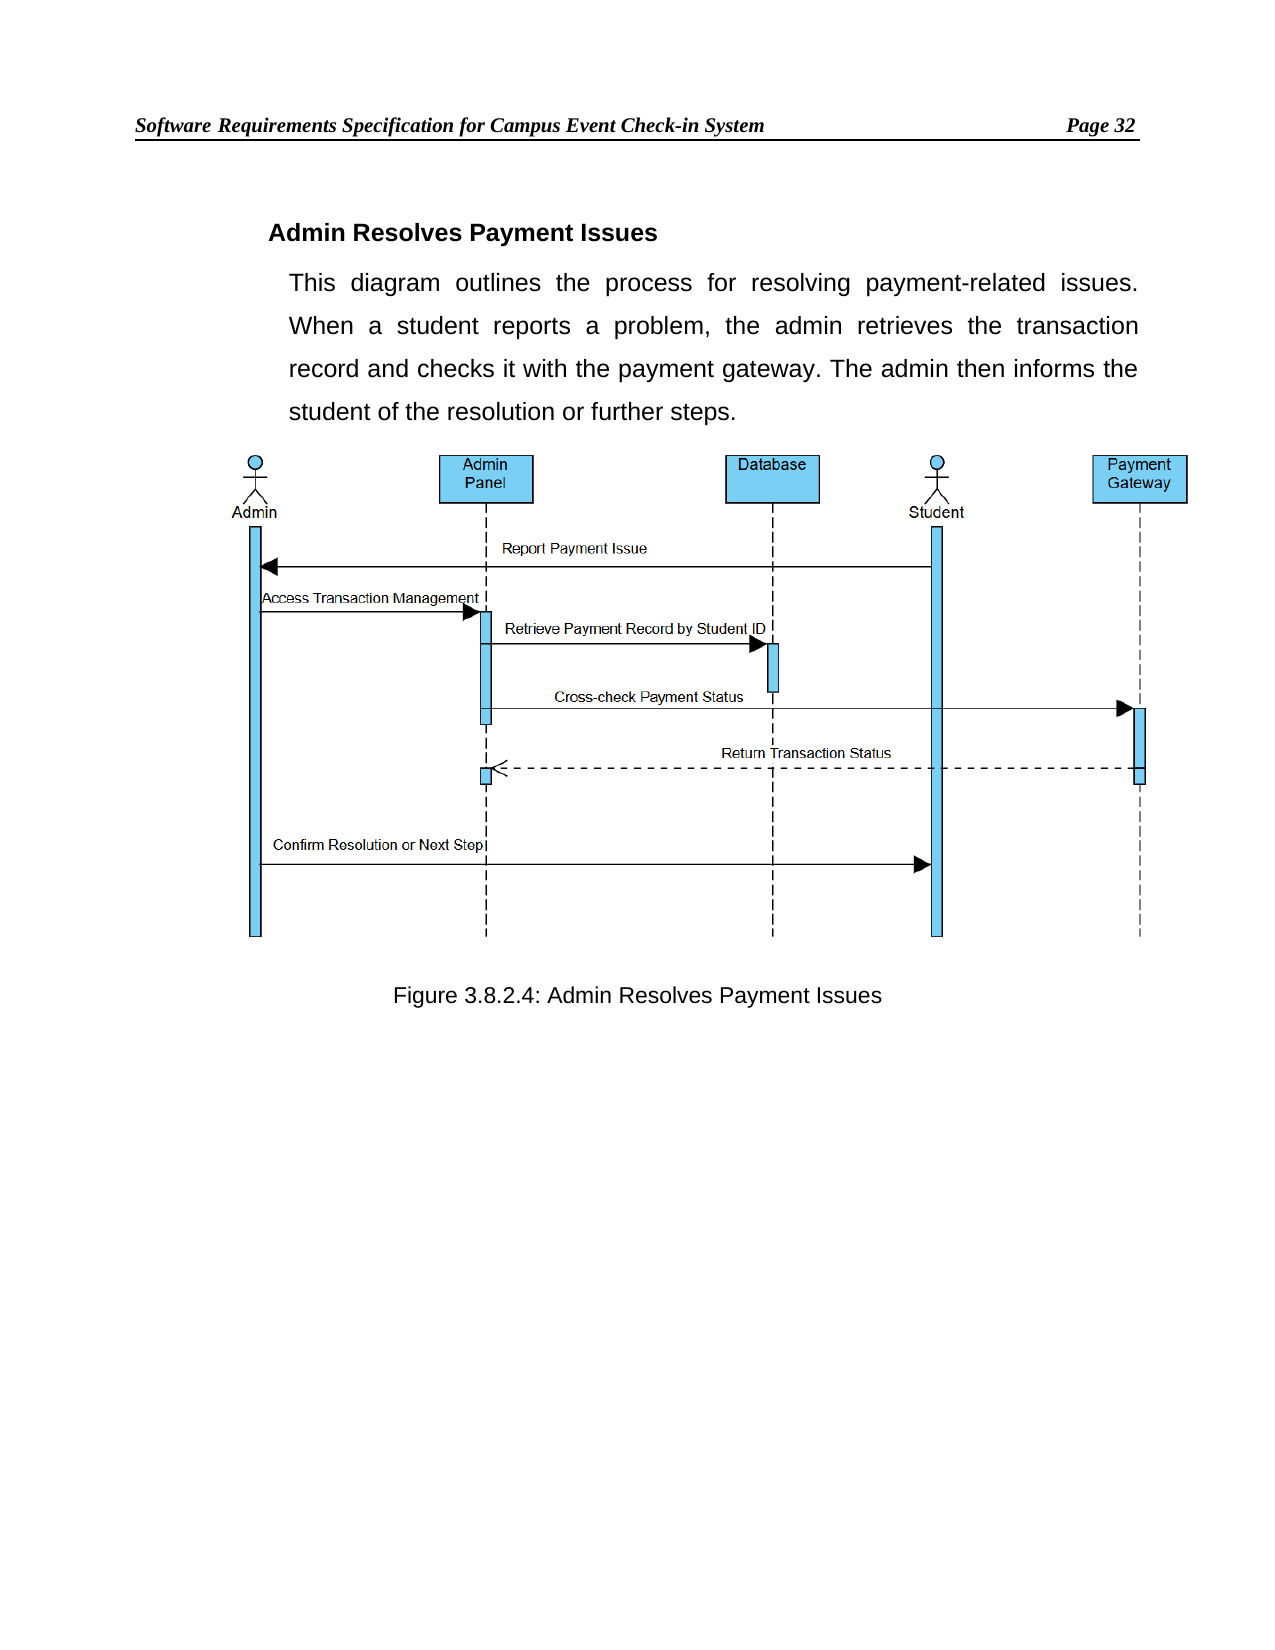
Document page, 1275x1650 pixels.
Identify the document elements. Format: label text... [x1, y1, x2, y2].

text This diagram outlines the process for resolving payment-related issues. When a student reports a problem, the admin retrieves the transaction record and checks it with the payment gateway. The admin then informs the student of the resolution or further steps. [288, 267, 1140, 426]
picture [223, 440, 1229, 953]
subtitle Admin Resolves Payment Issues [268, 218, 1140, 247]
text Figure 3.8.2.4: Admin Resolves Payment Issues [135, 982, 1140, 1008]
